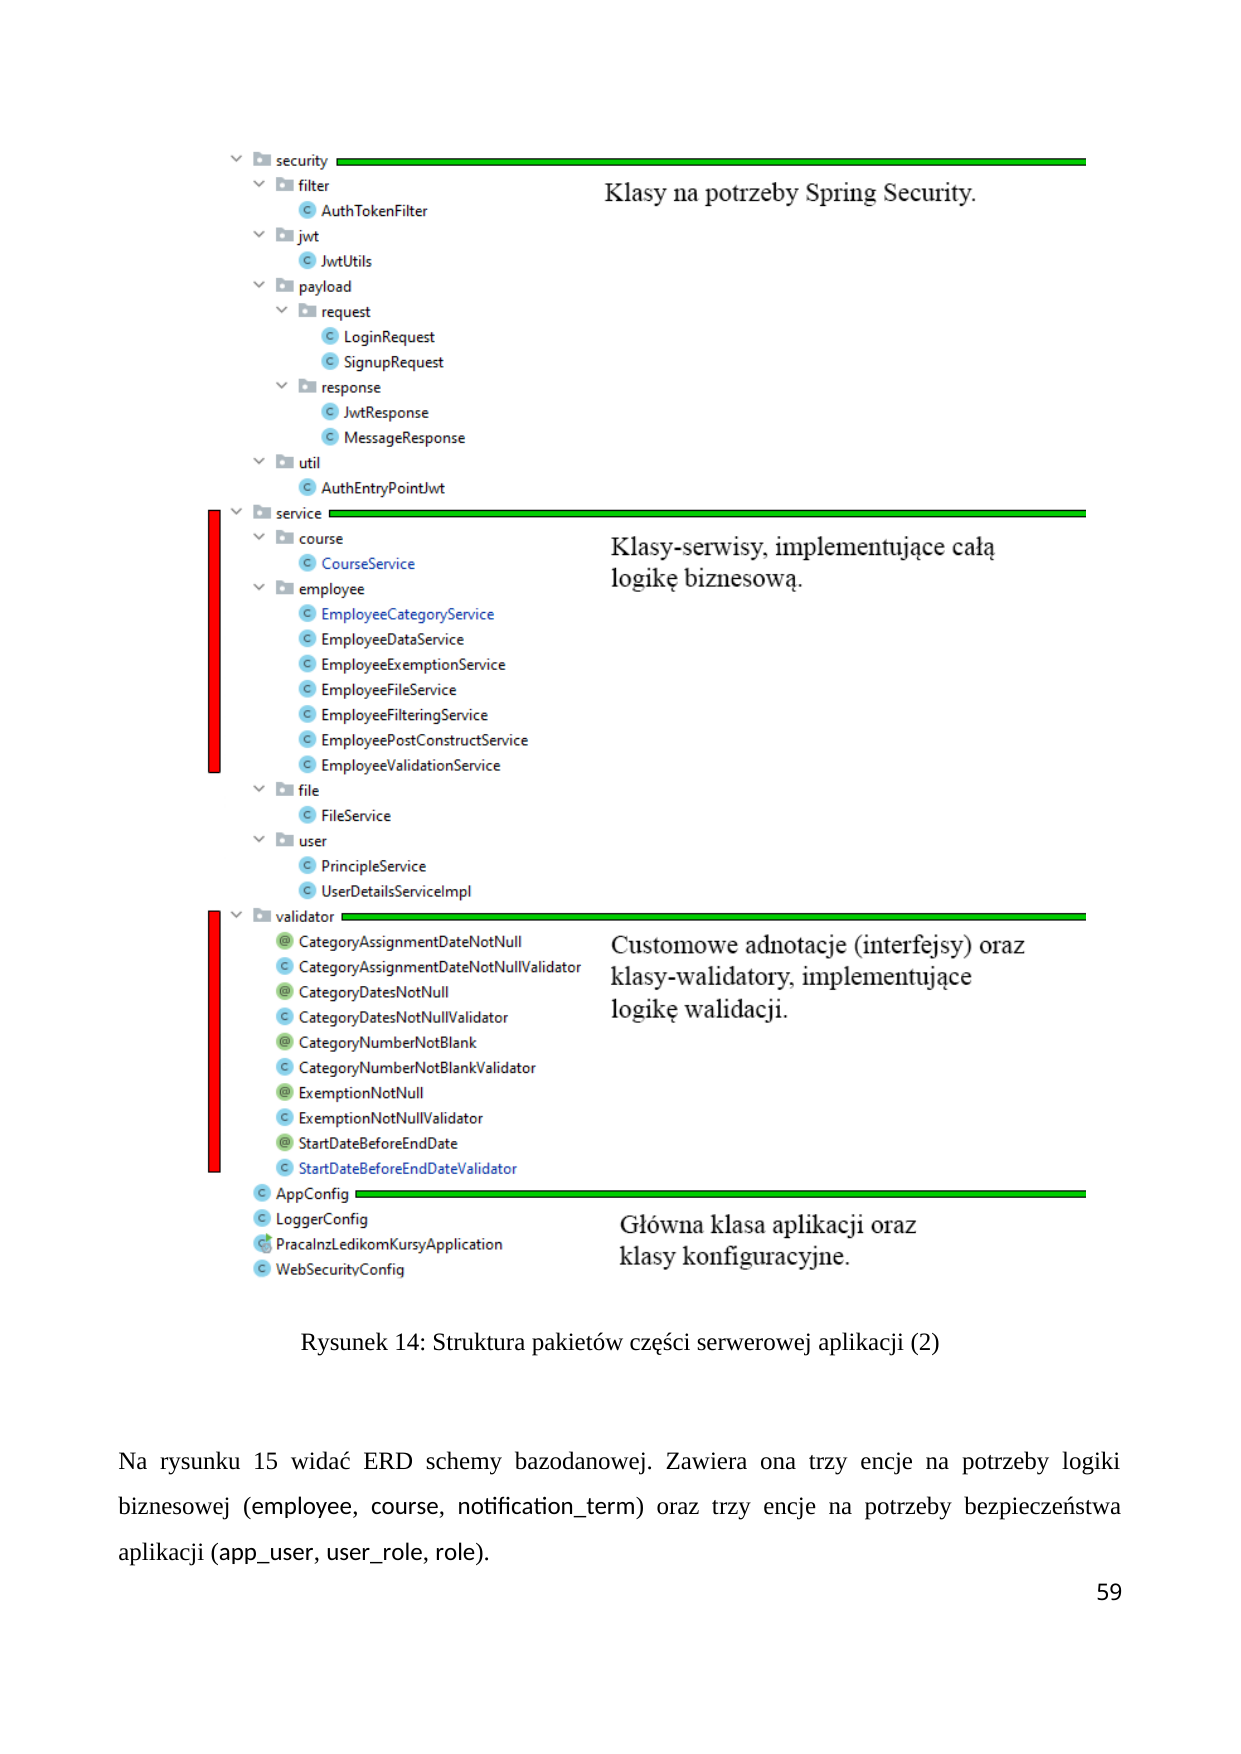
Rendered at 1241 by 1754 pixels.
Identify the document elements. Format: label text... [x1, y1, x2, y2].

picture [154, 147, 1086, 1295]
text Na rysunku 15 widać ERD schemy bazodanowej. Zawiera ona trzy encje na potrzeby logiki biznesowej (employee, course, notification_term) oraz trzy encje na potrzeby bezpieczeństwa aplikacji (app_user, user_role, role). [118, 1446, 1122, 1567]
text Rysunek 14: Struktura pakietów części serwerowej aplikacji (2) [118, 1327, 1122, 1356]
